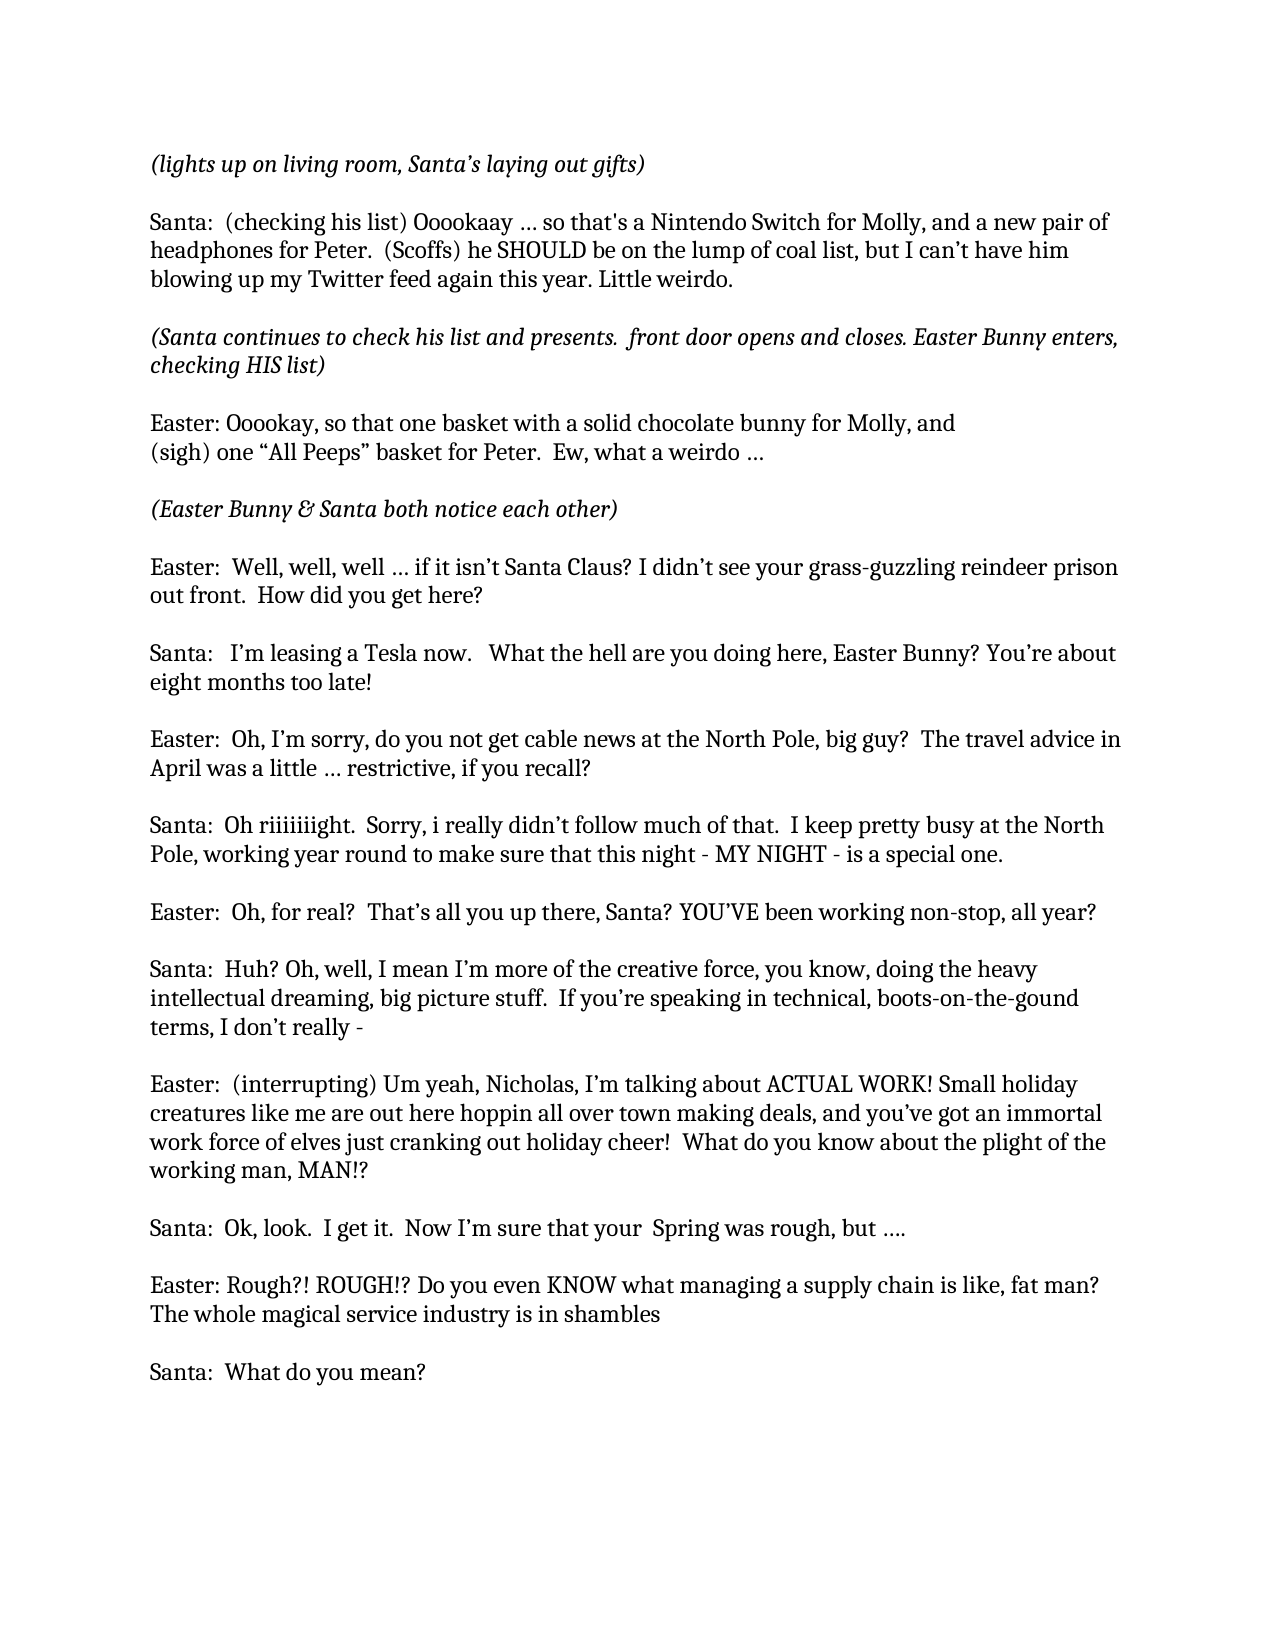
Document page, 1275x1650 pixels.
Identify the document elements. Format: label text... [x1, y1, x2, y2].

text Easter: Oh, I’m sorry, do you not get cable news at the North Pole, big guy? The travel advice in April was a little … restrictive, if you recall? [150, 725, 1125, 782]
text (sigh) one “All Peeps” basket for Peter. Ew, what a weirdo … [150, 437, 1125, 466]
text Easter: Ooookay, so that one basket with a solid chocolate bunny for Molly, and [150, 409, 1125, 437]
text Santa: Ok, look. I get it. Now I’m sure that your Spring was rough, but …. [150, 1214, 1125, 1242]
text Santa: I’m leasing a Tesla now. What the hell are you doing here, Easter Bunny? You’re about eight months too late! [150, 639, 1125, 696]
text Easter: Oh, for real? That’s all you up there, Santa? YOU’VE been working non-stop, all year? [150, 897, 1125, 926]
text Easter: Rough?! ROUGH!? Do you even KNOW what managing a supply chain is like, fat man? The whole magical service industry is in shambles [150, 1271, 1125, 1329]
text Santa: (checking his list) Ooookaay … so that's a Nintendo Switch for Molly, and a new pair of headphones for Peter. (Scoffs) he SHOULD be on the lump of coal list, but I can’t have him blowing up my Twitter feed again this year. Little weirdo. [150, 207, 1125, 294]
text Santa: What do you mean? [150, 1357, 1125, 1386]
text (Easter Bunny & Santa both notice each other) [150, 495, 1125, 524]
text Santa: Huh? Oh, well, I mean I’m more of the creative force, you know, doing the heavy intellectual dreaming, big picture stuff. If you’re speaking in technical, boots-on-the-gound terms, I don’t really - [150, 955, 1125, 1041]
text Easter: Well, well, well … if it isn’t Santa Claus? I didn’t see your grass-guzzling reindeer prison out front. How did you get here? [150, 552, 1125, 610]
text (lights up on living room, Santa’s laying out gifts) [150, 150, 1125, 179]
text Easter: (interrupting) Um yeah, Nicholas, I’m talking about ACTUAL WORK! Small holiday creatures like me are out here hoppin all over town making deals, and you’ve got an immortal work force of elves just cranking out holiday cheer! What do you know about the plight of the working man, MAN!? [150, 1070, 1125, 1185]
text (Santa continues to check his list and presents. front door opens and closes. Easter Bunny enters, checking HIS list) [150, 322, 1125, 380]
text Santa: Oh riiiiiiight. Sorry, i really didn’t follow much of that. I keep pretty busy at the North Pole, working year round to make sure that this night - MY NIGHT - is a special one. [150, 811, 1125, 869]
